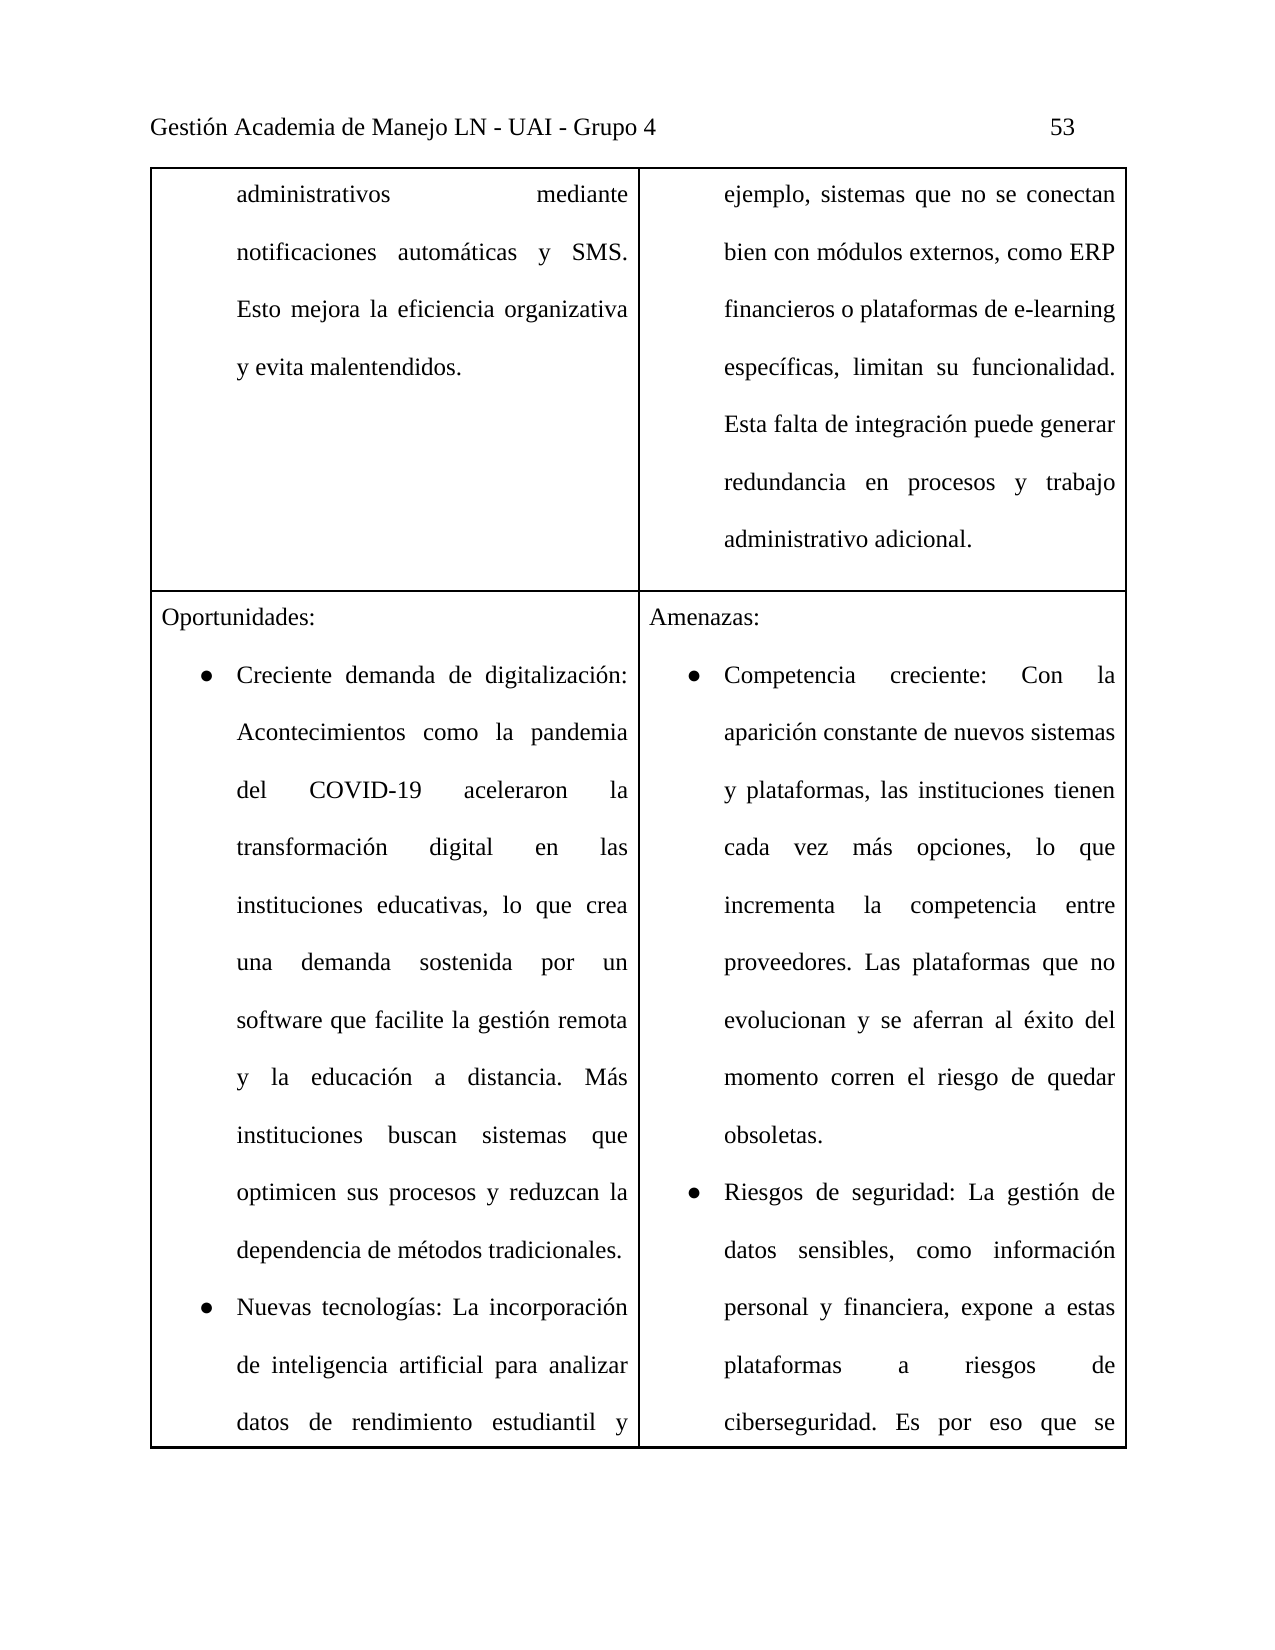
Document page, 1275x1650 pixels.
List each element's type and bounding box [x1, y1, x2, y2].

table_header [640, 169, 1125, 590]
table_header [152, 169, 638, 590]
table_cell [152, 592, 638, 1446]
table_cell [640, 592, 1125, 1446]
